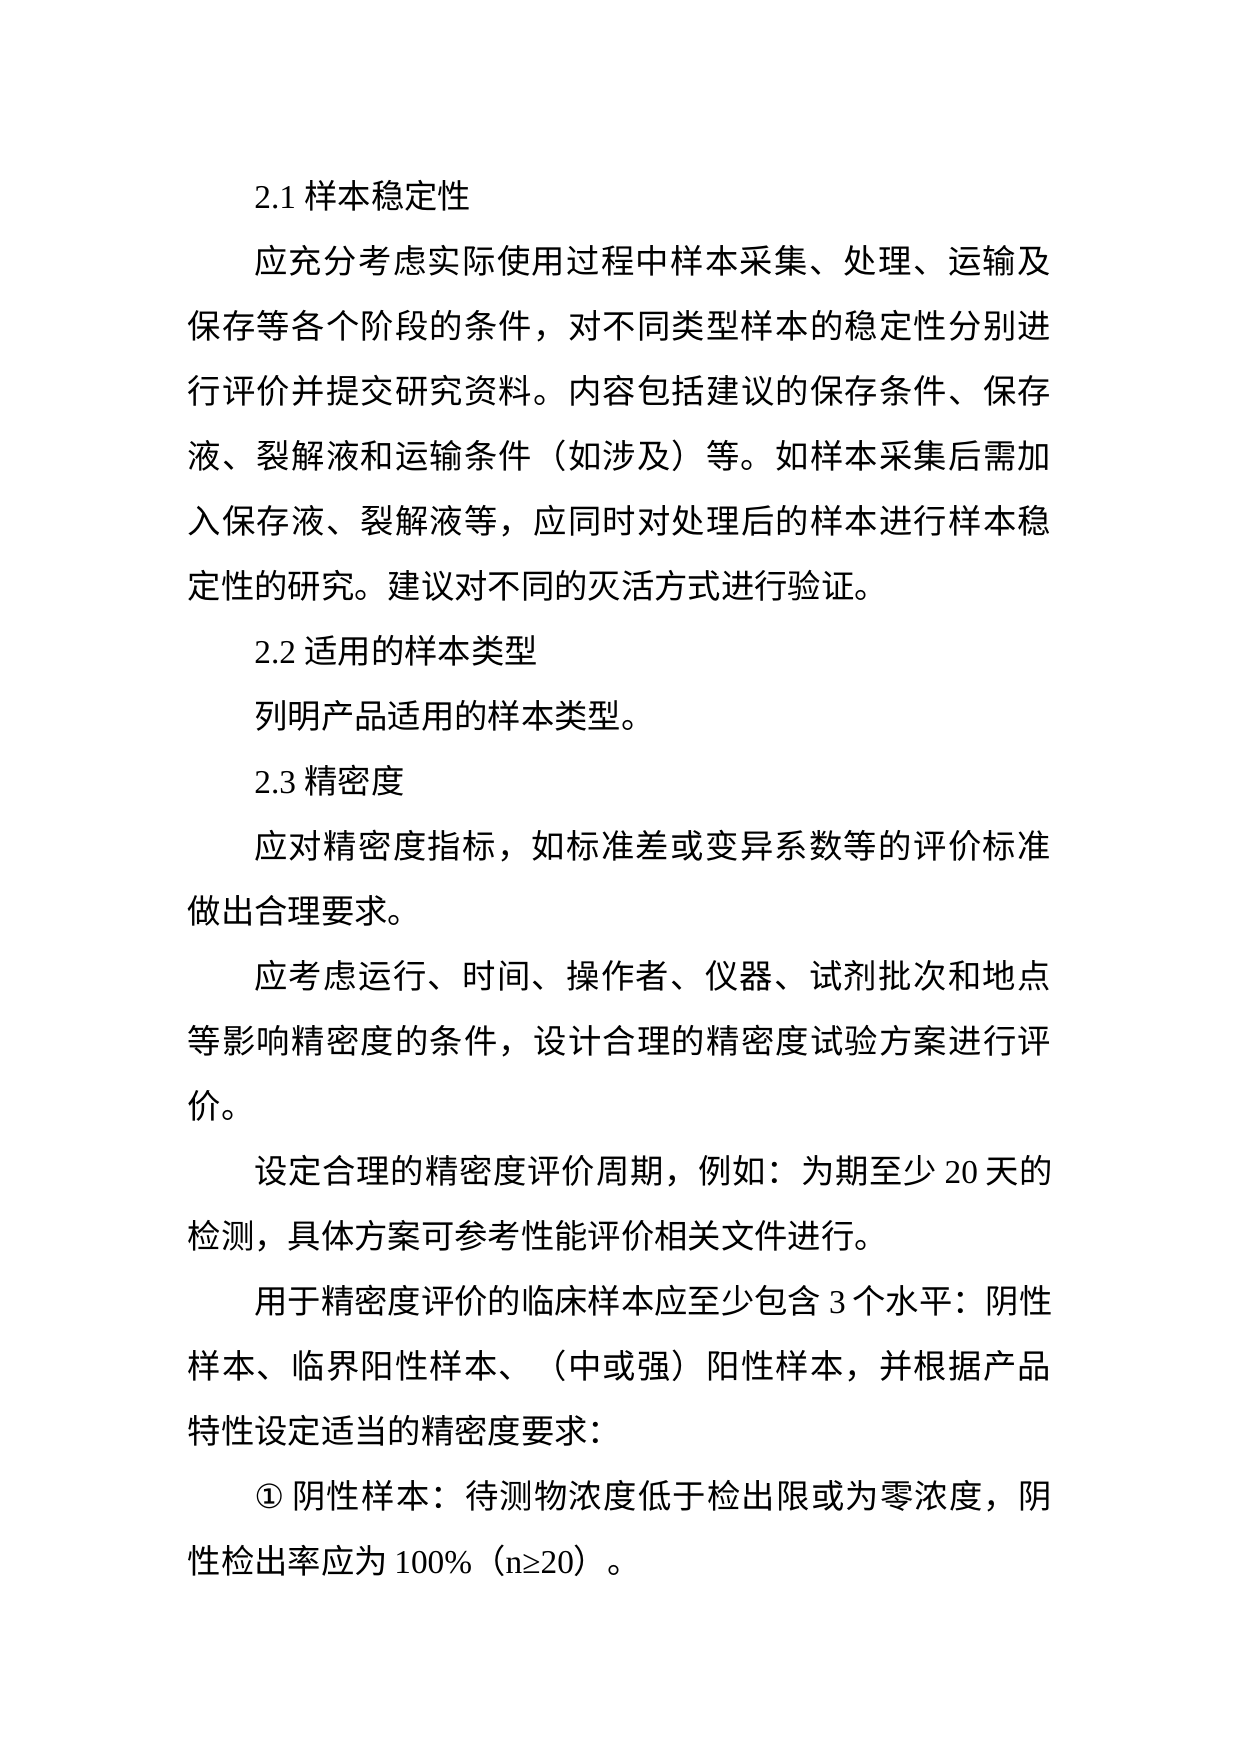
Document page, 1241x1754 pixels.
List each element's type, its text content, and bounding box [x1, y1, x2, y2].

text ①阴性样本：待测物浓度低于检出限或为零浓度，阴性检出率应为100%（n≥20）。 [187, 1462, 1053, 1592]
text 2.1 样本稳定性 [187, 162, 1053, 227]
text 应对精密度指标，如标准差或变异系数等的评价标准做出合理要求。 [187, 812, 1053, 942]
text 应考虑运行、时间、操作者、仪器、试剂批次和地点等影响精密度的条件，设计合理的精密度试验方案进行评价。 [187, 942, 1053, 1137]
text 用于精密度评价的临床样本应至少包含3个水平：阴性样本、临界阳性样本、（中或强）阳性样本，并根据产品特性设定适当的精密度要求： [187, 1267, 1053, 1462]
text 2.3 精密度 [187, 747, 1053, 812]
text 2.2 适用的样本类型 [187, 617, 1053, 682]
text 设定合理的精密度评价周期，例如：为期至少20天的检测，具体方案可参考性能评价相关文件进行。 [187, 1137, 1053, 1267]
text 应充分考虑实际使用过程中样本采集、处理、运输及保存等各个阶段的条件，对不同类型样本的稳定性分别进行评价并提交研究资料。内容包括建议的保存条件、保存液、裂解液和运输条件（如涉及）等。如样本采集后需加入保存液、裂解液等，应同时对处理后的样本进行样本稳定性的研究。建议对不同的灭活方式进行验证。 [187, 227, 1053, 617]
text 列明产品适用的样本类型。 [187, 682, 1053, 747]
